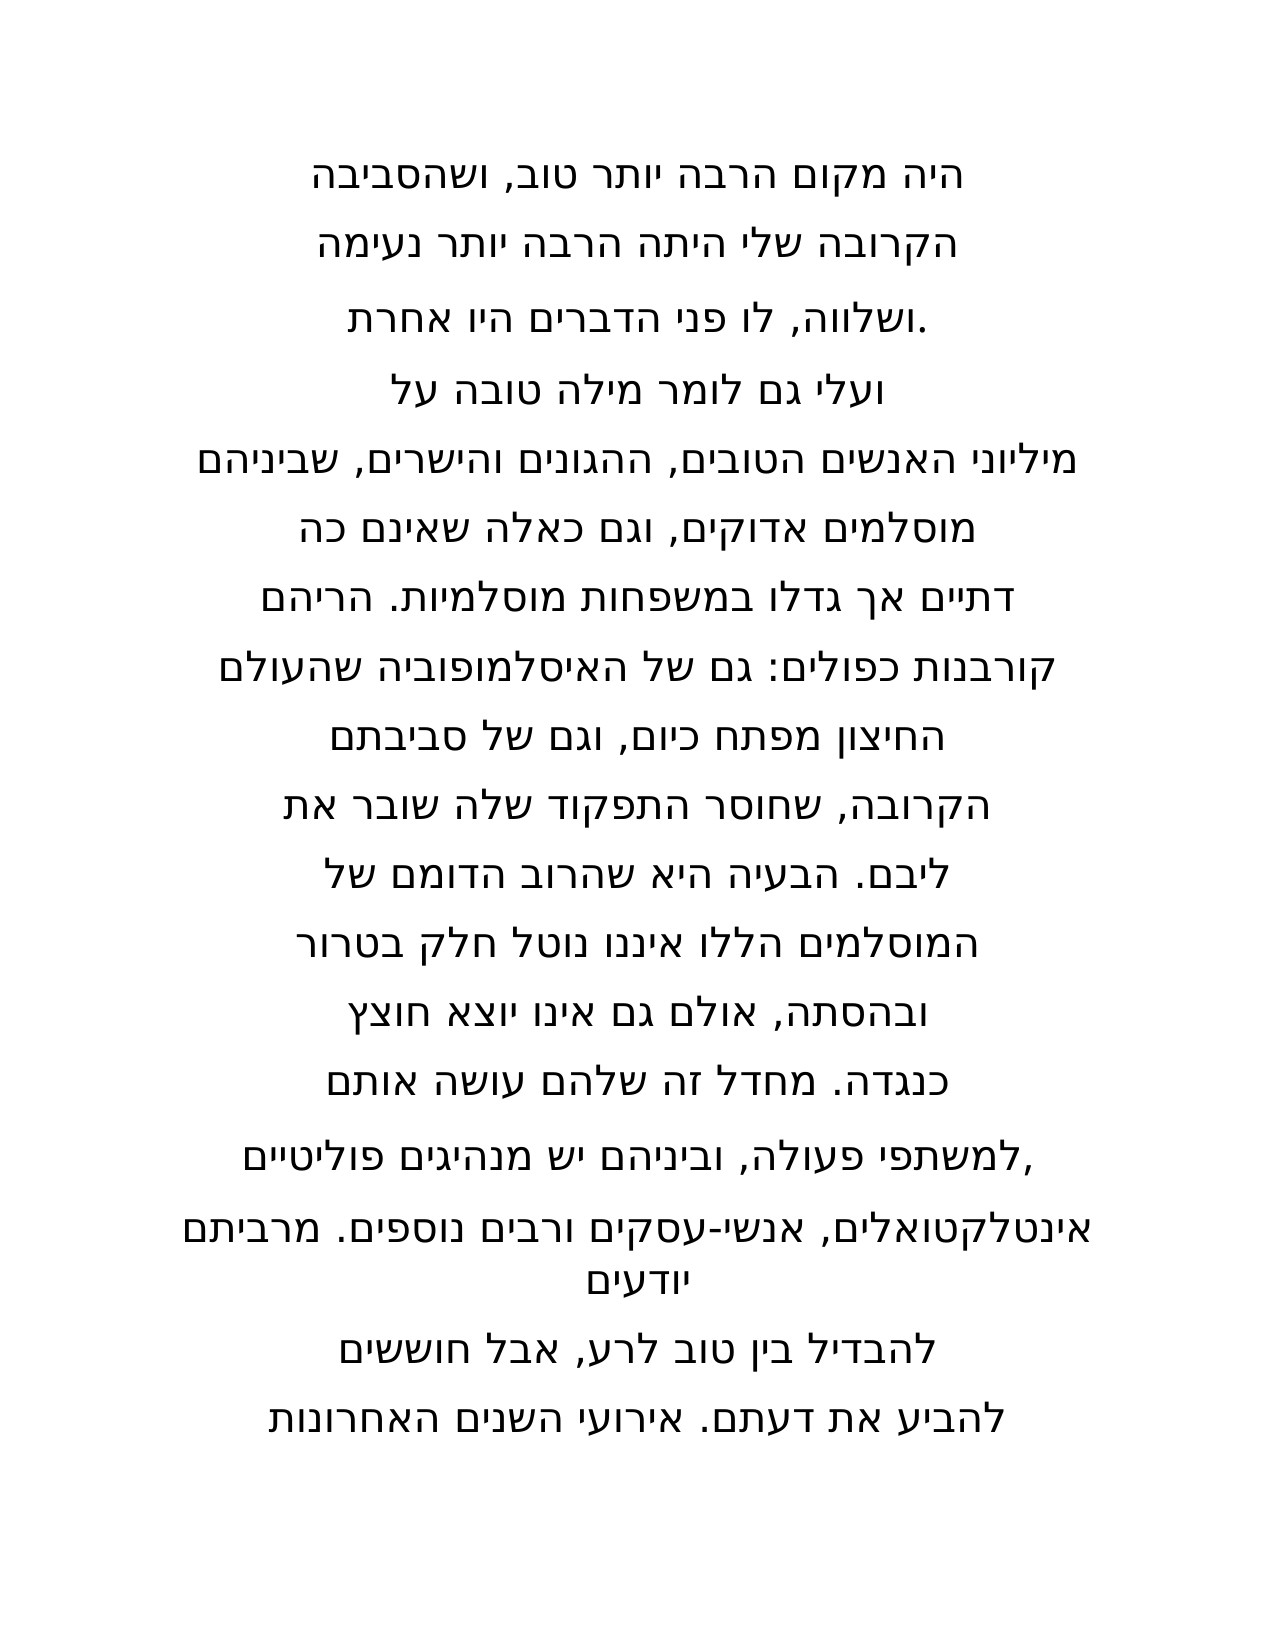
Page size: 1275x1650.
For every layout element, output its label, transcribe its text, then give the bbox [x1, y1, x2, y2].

text ועלי גם לומר מילה טובה על [150, 366, 1125, 414]
text להבדיל בין טוב לרע, אבל חוששים [150, 1325, 1125, 1374]
text כנגדה. מחדל זה שלהם עושה אותם [150, 1057, 1125, 1105]
text ובהסתה, אולם גם אינו יוצא חוצץ [150, 988, 1125, 1036]
text המוסלמים הללו איננו נוטל חלק בטרור [150, 918, 1125, 967]
text להביע את דעתם. אירועי השנים האחרונות [150, 1394, 1125, 1443]
text היה מקום הרבה יותר טוב, ושהסביבה [150, 150, 1125, 198]
text קורבנות כפולים: גם של האיסלמופוביה שהעולם [150, 642, 1125, 691]
text דתיים אך גדלו במשפחות מוסלמיות. הריהם [150, 573, 1125, 622]
text החיצון מפתח כיום, וגם של סביבתם [150, 711, 1125, 760]
text מיליוני האנשים הטובים, ההגונים והישרים, שביניהם [150, 435, 1125, 484]
text למשתפי פעולה, וביניהם יש מנהיגים פוליטיים, [150, 1126, 1125, 1182]
text הקרובה שלי היתה הרבה יותר נעימה [150, 219, 1125, 268]
text אינטלקטואלים, אנשי-עסקים ורבים נוספים. מרביתם יודעים [150, 1204, 1125, 1304]
text ושלווה, לו פני הדברים היו אחרת. [150, 288, 1125, 345]
text ליבם. הבעיה היא שהרוב הדומם של [150, 849, 1125, 898]
text מוסלמים אדוקים, וגם כאלה שאינם כה [150, 504, 1125, 553]
text הקרובה, שחוסר התפקוד שלה שובר את [150, 780, 1125, 829]
